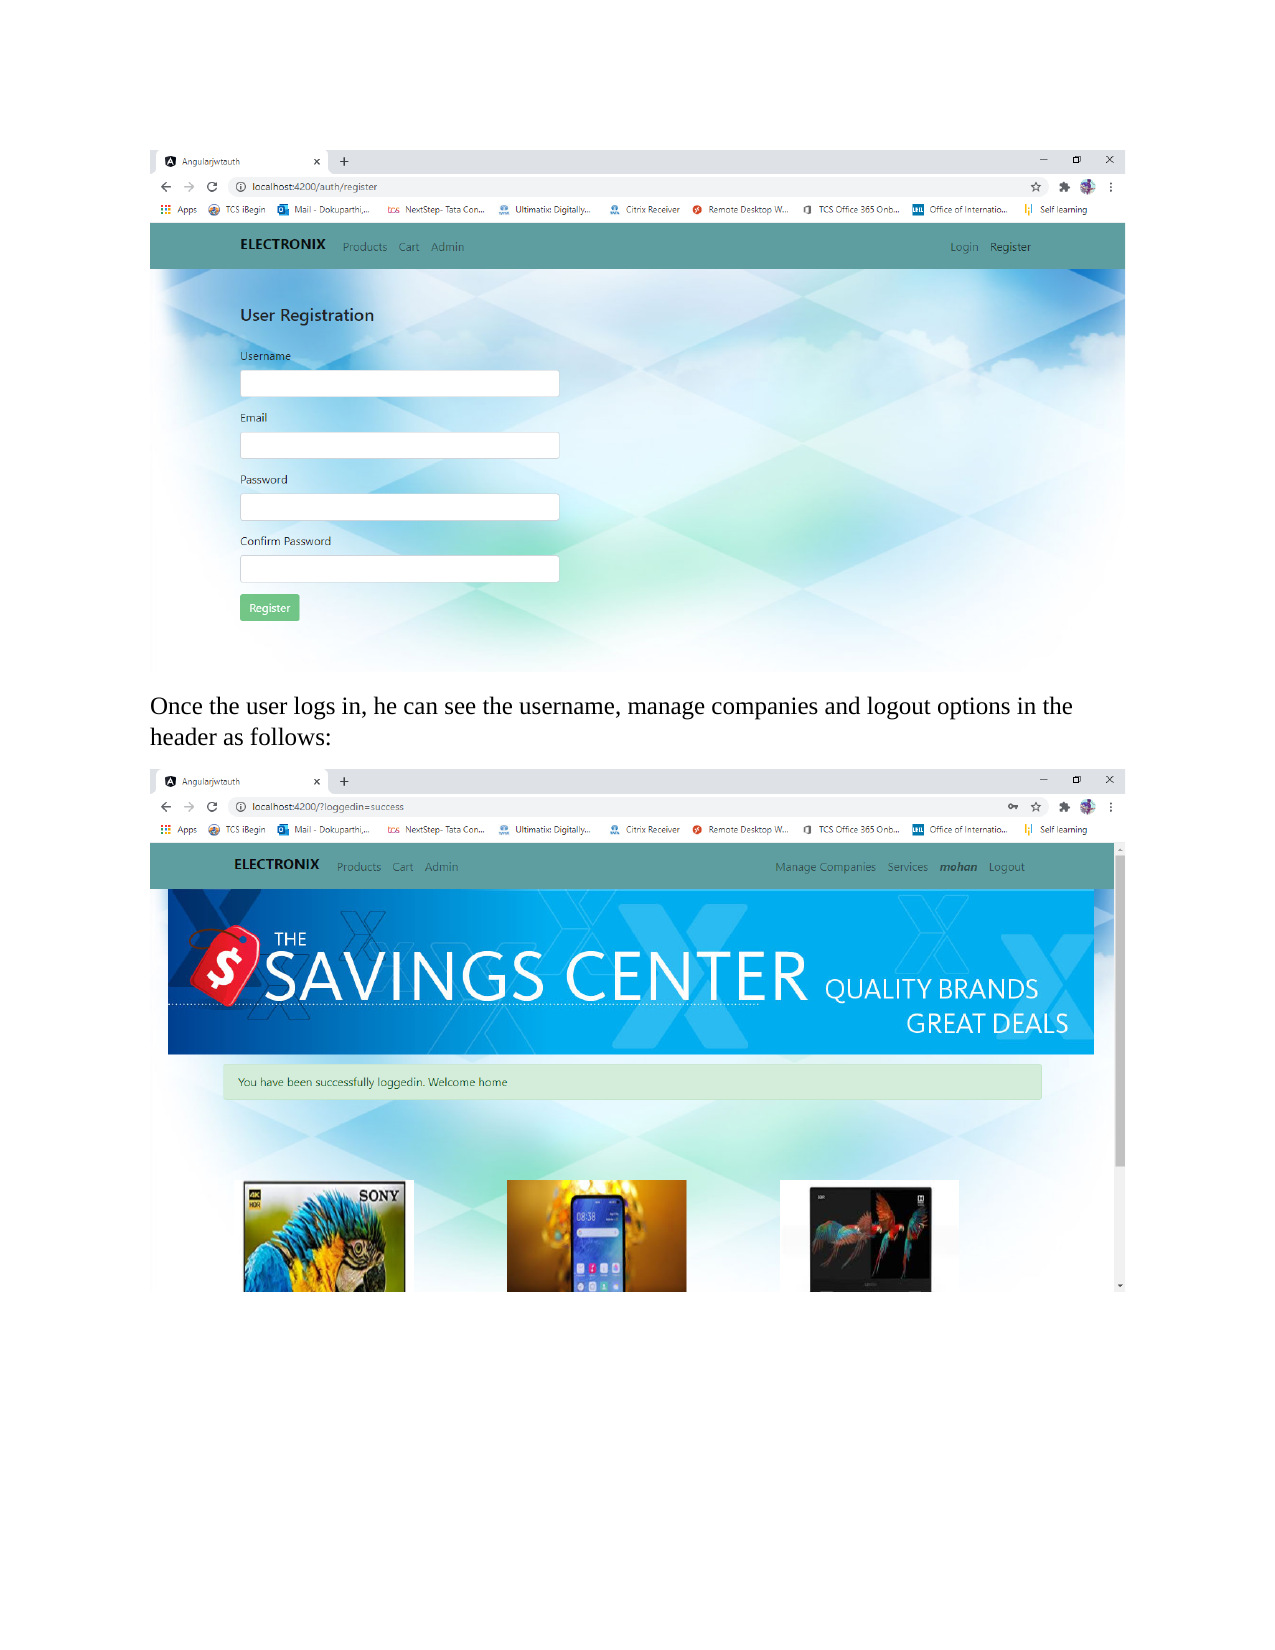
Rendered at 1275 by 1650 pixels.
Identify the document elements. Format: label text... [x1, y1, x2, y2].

picture [150, 150, 1125, 672]
text Once the user logs in, he can see the username, manage companies and logout options in the header as follows: [150, 691, 1125, 751]
picture [150, 769, 1125, 1292]
